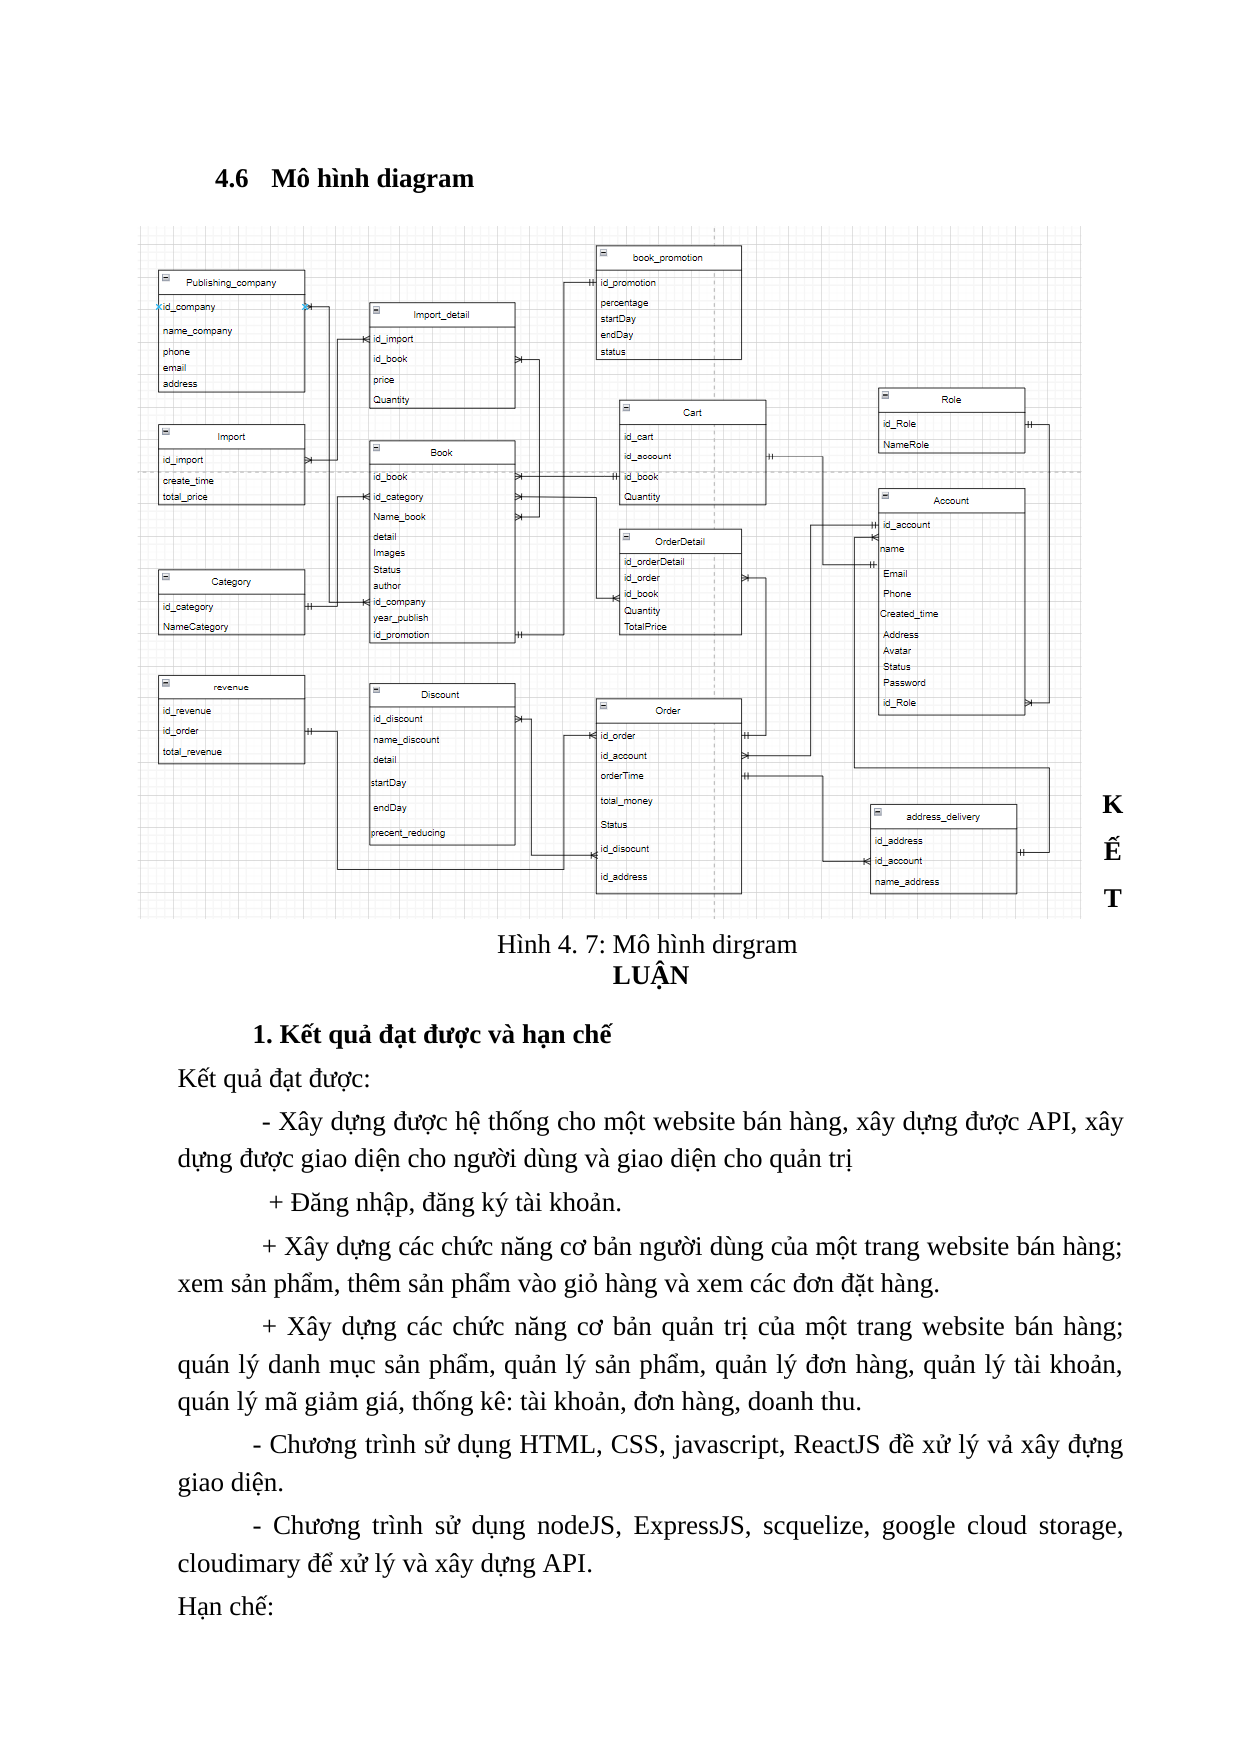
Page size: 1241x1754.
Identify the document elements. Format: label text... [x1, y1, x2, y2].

picture [137, 226, 1082, 919]
text Hạn chế: [177, 1590, 1125, 1621]
text + Xây dựng các chức năng cơ bản người dùng của một trang website bán hàng; xem sản phẩm, thêm sản phẩm vào giỏ hàng và xem các đơn đặt hàng. [177, 1230, 1125, 1298]
text Kết quả đạt được: [177, 1062, 1125, 1093]
subtitle Mô hình diagram [215, 162, 1125, 193]
text - Chương trình sử dụng nodeJS, ExpressJS, scquelize, google cloud storage, cloudimary để xử lý và xây dựng API. [177, 1509, 1125, 1578]
text - Xây dựng được hệ thống cho một website bán hàng, xây dựng được API, xây dựng được giao diện cho người dùng và giao diện cho quản trị [177, 1105, 1125, 1174]
subtitle KẾT LUẬN [177, 788, 1125, 990]
text 1. Kết quả đạt được và hạn chế [177, 1018, 1125, 1049]
text - Chương trình sử dụng HTML, CSS, javascript, ReactJS đề xử lý vả xây đựng giao diện. [177, 1429, 1125, 1497]
text + Đăng nhập, đăng ký tài khoản. [177, 1186, 1125, 1217]
text + Xây dựng các chức năng cơ bản quản trị của một trang website bán hàng; quán lý danh mục sản phẩm, quản lý sản phẩm, quản lý đơn hàng, quản lý tài khoản, quán lý mã giảm giá, thống kê: tài khoản, đơn hàng, doanh thu. [177, 1311, 1125, 1416]
